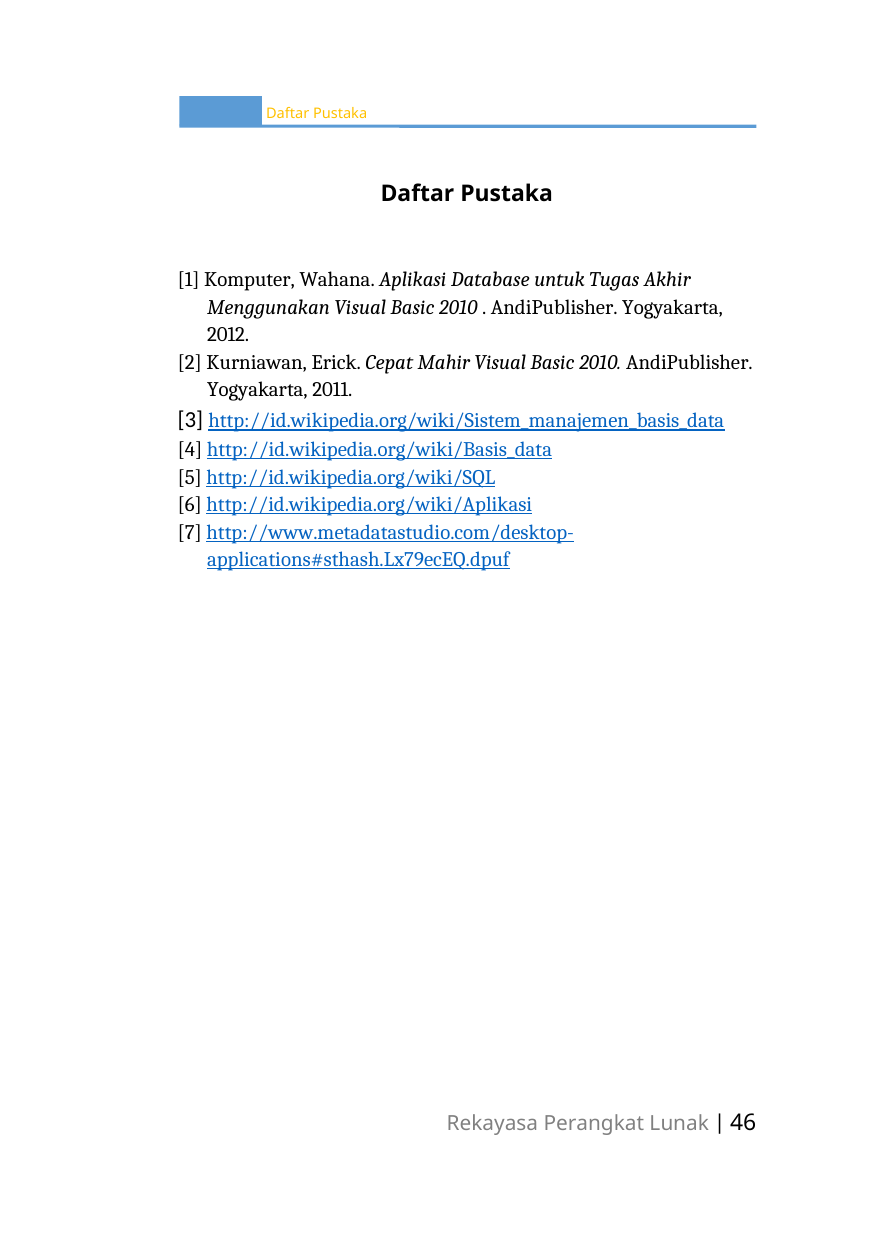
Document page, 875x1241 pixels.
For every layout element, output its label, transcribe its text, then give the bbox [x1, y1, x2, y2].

text [6] http://id.wikipedia.org/wiki/Aplikasi [177, 493, 756, 517]
text [2] Kurniawan, Erick. Cepat Mahir Visual Basic 2010. AndiPublisher. Yogyakarta, 2011. [177, 351, 756, 402]
text [7] http://www.metadatastudio.com/desktop-applications#sthash.Lx79ecEQ.dpuf [177, 520, 756, 572]
text [5] http://id.wikipedia.org/wiki/SQL [177, 465, 756, 489]
text [4] http://id.wikipedia.org/wiki/Basis_data [177, 438, 756, 462]
text [3] http://id.wikipedia.org/wiki/Sistem_manajemen_basis_data [177, 406, 756, 434]
text [1] Komputer, Wahana. Aplikasi Database untuk Tugas Akhir Menggunakan Visual Basic 2010 . AndiPublisher. Yogyakarta, 2012. [177, 268, 756, 347]
text Daftar Pustaka [177, 177, 756, 208]
